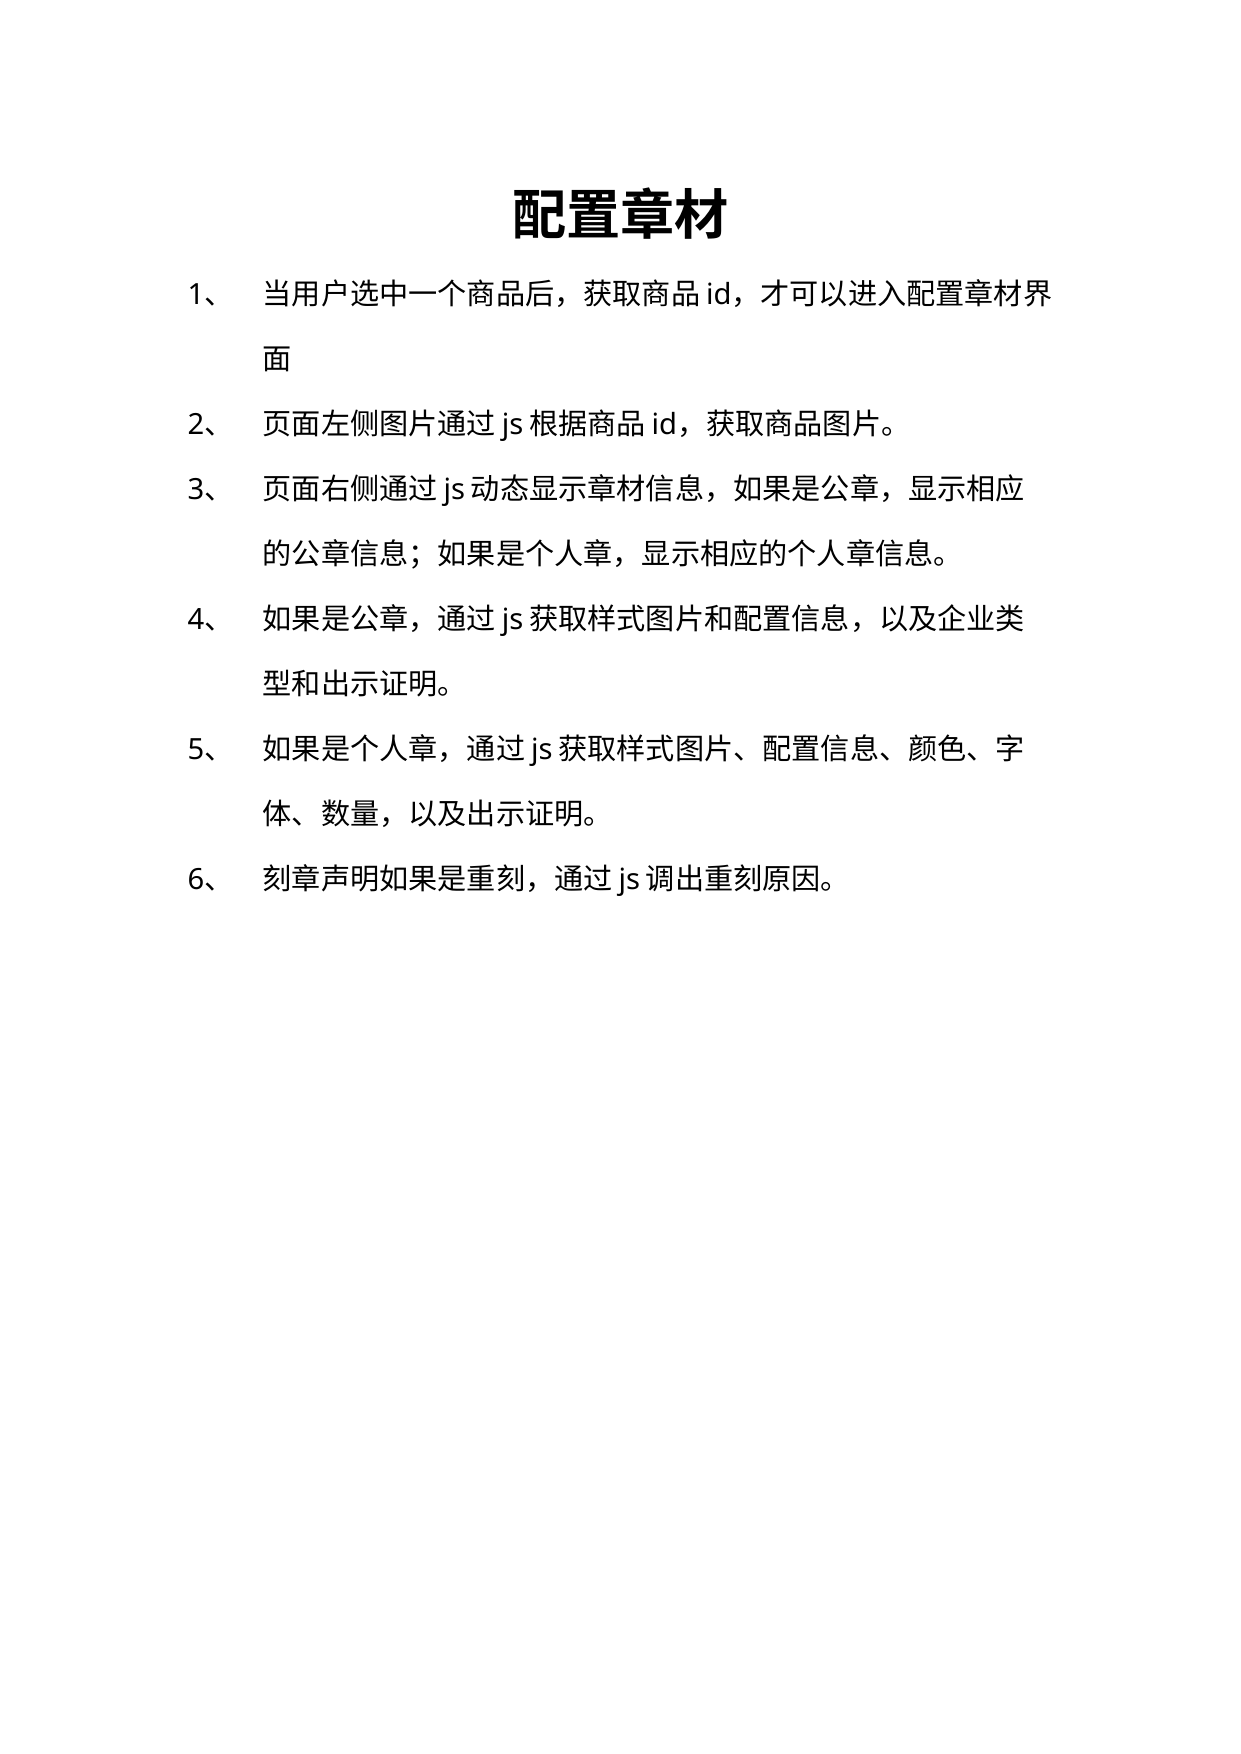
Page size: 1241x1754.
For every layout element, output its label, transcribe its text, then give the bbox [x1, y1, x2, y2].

list 页面右侧通过js动态显示章材信息，如果是公章，显示相应的公章信息；如果是个人章，显示相应的个人章信息。 [187, 454, 1053, 584]
list 刻章声明如果是重刻，通过js调出重刻原因。 [187, 844, 1053, 909]
text 配置章材 [187, 162, 1053, 259]
list 如果是公章，通过js获取样式图片和配置信息，以及企业类型和出示证明。 [187, 584, 1053, 714]
list 如果是个人章，通过js获取样式图片、配置信息、颜色、字体、数量，以及出示证明。 [187, 714, 1053, 844]
list 当用户选中一个商品后，获取商品id，才可以进入配置章材界面 [187, 259, 1053, 389]
list 页面左侧图片通过js根据商品id，获取商品图片。 [187, 389, 1053, 454]
